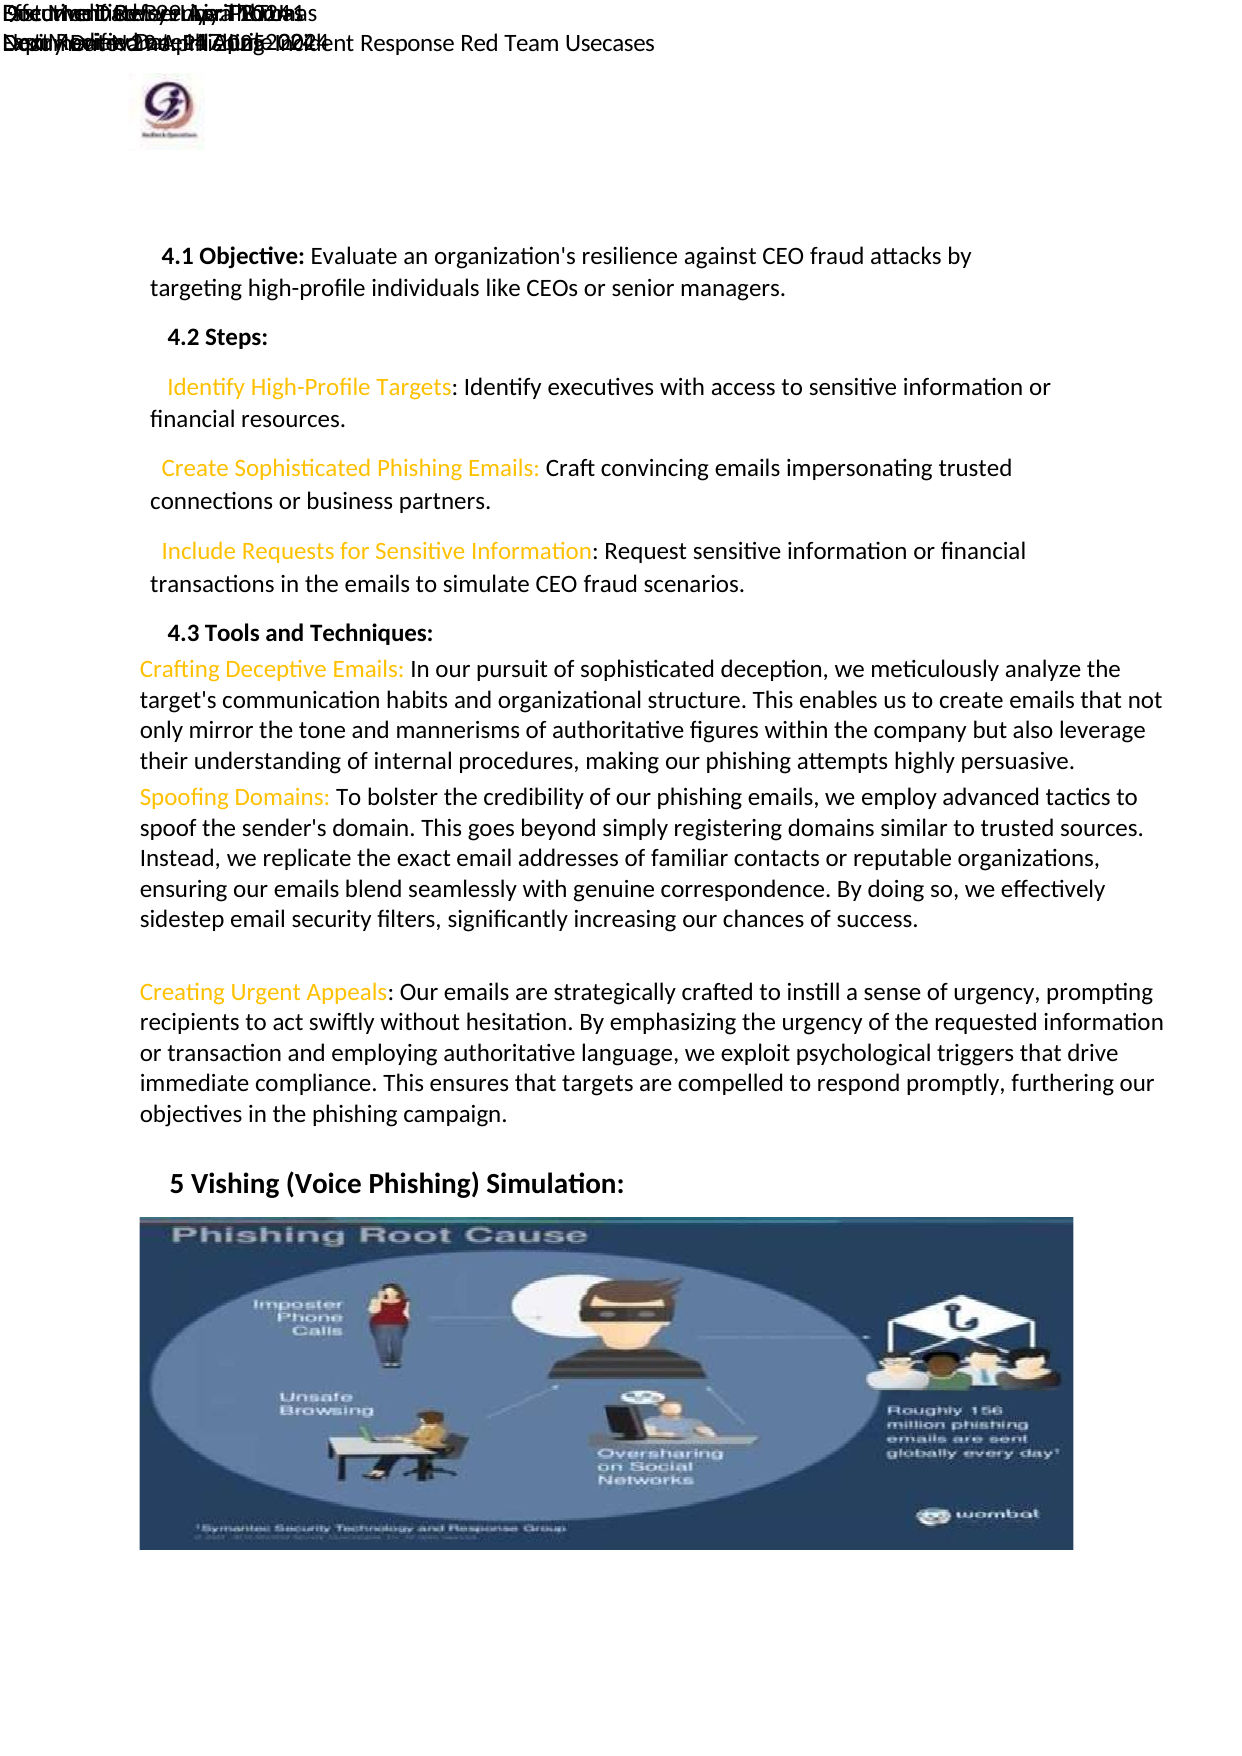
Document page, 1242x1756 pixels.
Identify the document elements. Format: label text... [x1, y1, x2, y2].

subtitle Tools and Techniques: [167, 617, 1189, 648]
text Identify High-Profile Targets: Identify executives with access to sensitive information or financial resources. [150, 371, 1076, 434]
text Spoofing Domains: To bolster the credibility of our phishing emails, we employ advanced tactics to spoof the sender's domain. This goes beyond simply registering domains similar to trusted sources. Instead, we replicate the exact email addresses of familiar contacts or reputable organizations, ensuring our emails blend seamlessly with genuine correspondence. By doing so, we effectively sidestep email security filters, significantly increasing our chances of success. [139, 781, 1147, 934]
text Include Requests for Sensitive Information: Request sensitive information or financial transactions in the emails to simulate CEO fraud scenarios. [150, 535, 1076, 598]
list Objective: Evaluate an organization's resilience against CEO fraud attacks by targeting high-profile individuals like CEOs or senior managers. [150, 240, 1068, 303]
text Creating Urgent Appeals: Our emails are strategically crafted to instill a sense of urgency, prompting recipients to act swiftly without hesitation. By emphasizing the urgency of the requested information or transaction and employing authoritative language, we exploit psychological triggers that drive immediate compliance. This ensures that targets are compelled to respond promptly, furthering our objectives in the phishing campaign. [139, 976, 1168, 1128]
text Crafting Deceptive Emails: In our pursuit of sophisticated deception, we meticulously analyze the target's communication habits and organizational structure. This enables us to create emails that not only mirror the tone and mannerisms of authoritative figures within the company but also leverage their understanding of internal procedures, making our phishing attempts highly persuasive. [139, 654, 1166, 776]
picture [128, 73, 206, 151]
subtitle Vishing (Voice Phishing) Simulation: [169, 1165, 1189, 1201]
picture [139, 1217, 1074, 1550]
subtitle Steps: [167, 321, 1189, 352]
text Create Sophisticated Phishing Emails: Craft convincing emails impersonating trusted connections or business partners. [150, 452, 1076, 516]
